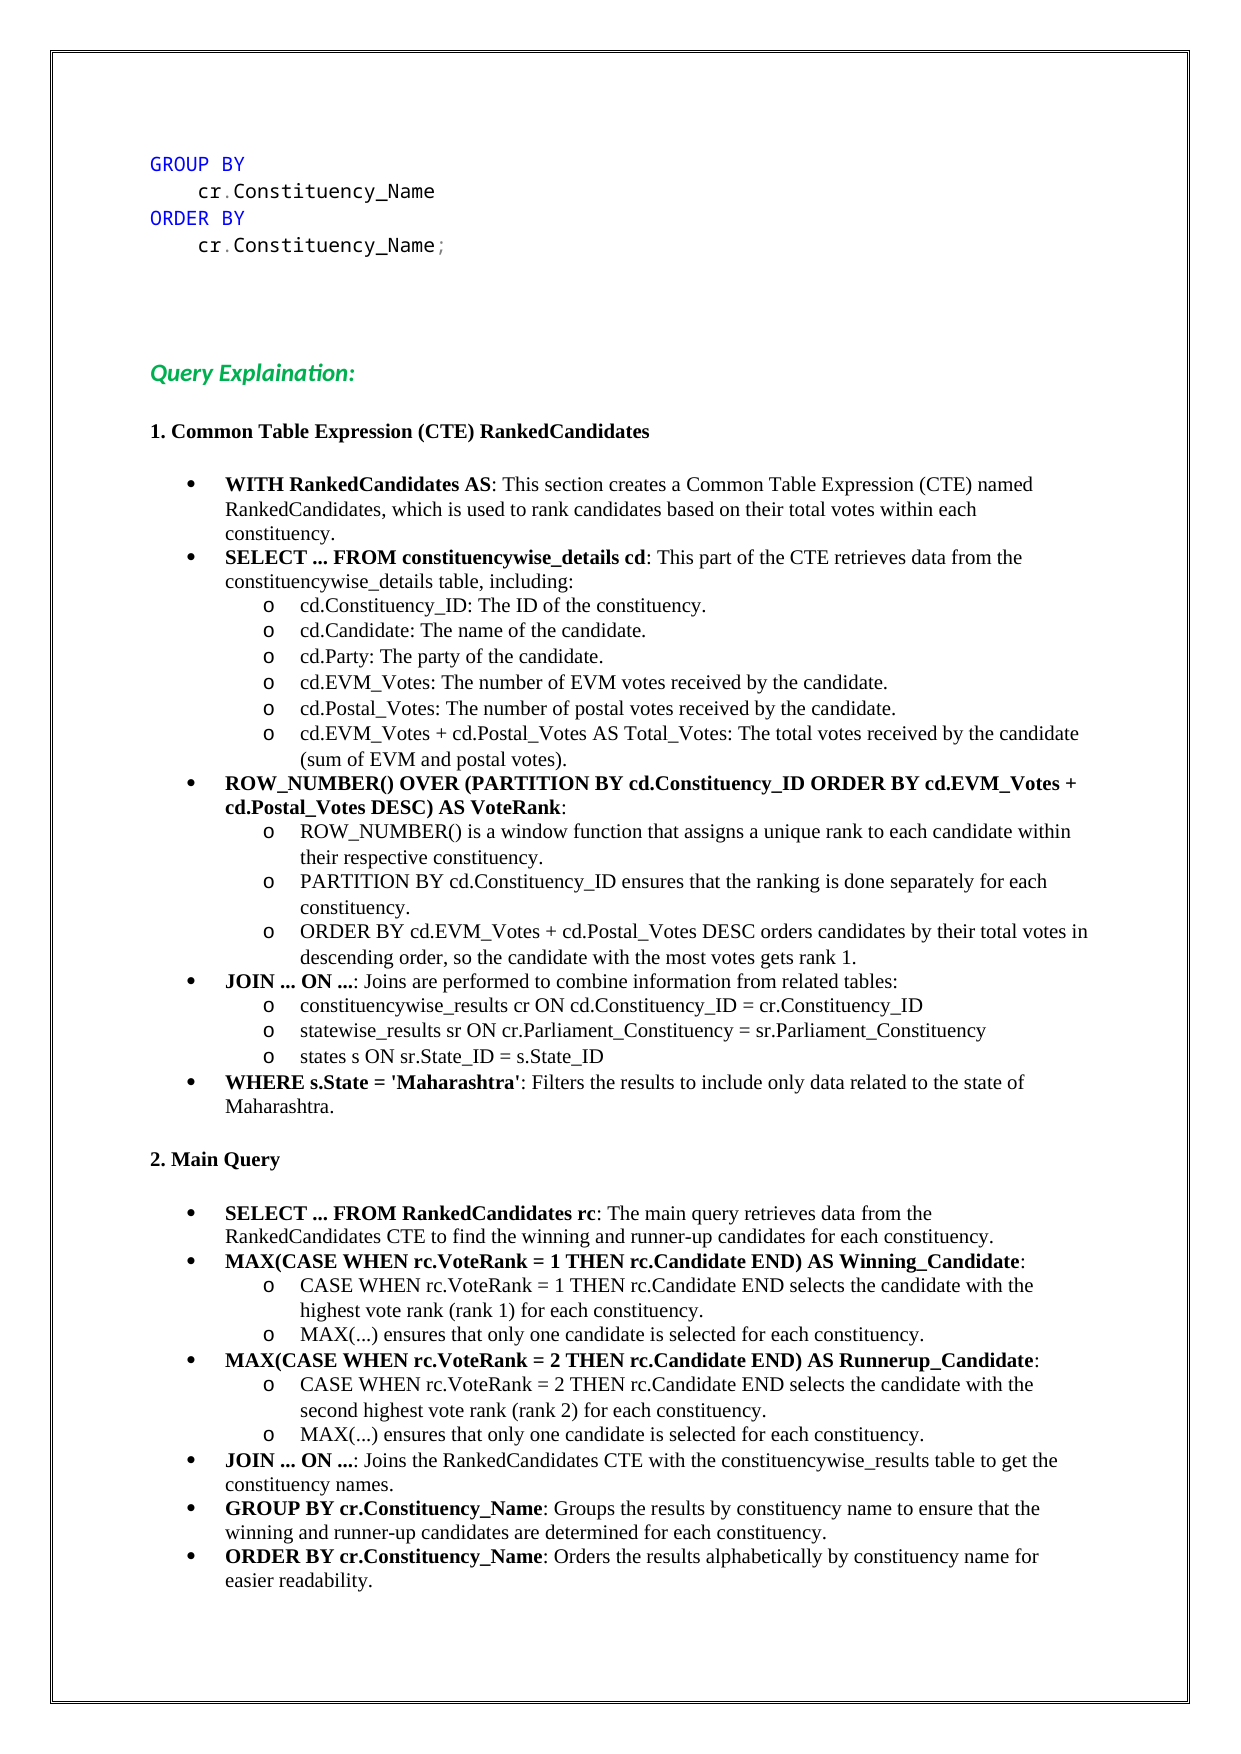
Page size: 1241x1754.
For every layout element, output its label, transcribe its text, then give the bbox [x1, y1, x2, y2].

list MAX(CASE WHEN rc.VoteRank = 1 THEN rc.Candidate END) AS Winning_Candidate: [187, 1248, 1090, 1273]
list statewise_results sr ON cr.Parliament_Constituency = sr.Parliament_Constituency [262, 1018, 1090, 1044]
list ORDER BY cd.EVM_Votes + cd.Postal_Votes DESC orders candidates by their total votes in descending order, so the candidate with the most votes gets rank 1. [262, 919, 1090, 969]
list states s ON sr.State_ID = s.State_ID [262, 1044, 1090, 1070]
list MAX(CASE WHEN rc.VoteRank = 2 THEN rc.Candidate END) AS Runnerup_Candidate: [187, 1348, 1090, 1372]
list MAX(...) ensures that only one candidate is selected for each constituency. [262, 1422, 1090, 1448]
list ROW_NUMBER() is a window function that assigns a unique rank to each candidate within their respective constituency. [262, 819, 1090, 869]
text cr.Constituency_Name [150, 177, 1090, 204]
list cd.Party: The party of the candidate. [262, 644, 1090, 670]
text ORDER BY [150, 204, 1090, 231]
list cd.Constituency_ID: The ID of the constituency. [262, 593, 1090, 618]
list JOIN ... ON ...: Joins are performed to combine information from related tables: [187, 969, 1090, 993]
text 1. Common Table Expression (CTE) RankedCandidates [150, 419, 1090, 443]
list JOIN ... ON ...: Joins the RankedCandidates CTE with the constituencywise_results table to get the constituency names. [187, 1448, 1090, 1496]
list cd.Postal_Votes: The number of postal votes received by the candidate. [262, 696, 1090, 721]
list CASE WHEN rc.VoteRank = 1 THEN rc.Candidate END selects the candidate with the highest vote rank (rank 1) for each constituency. [262, 1273, 1090, 1322]
text 2. Main Query [150, 1147, 1090, 1171]
list ROW_NUMBER() OVER (PARTITION BY cd.Constituency_ID ORDER BY cd.EVM_Votes + cd.Postal_Votes DESC) AS VoteRank: [187, 771, 1090, 819]
list cd.Candidate: The name of the candidate. [262, 618, 1090, 644]
list WITH RankedCandidates AS: This section creates a Common Table Expression (CTE) named RankedCandidates, which is used to rank candidates based on their total votes within each constituency. [187, 472, 1090, 544]
list constituencywise_results cr ON cd.Constituency_ID = cr.Constituency_ID [262, 993, 1090, 1018]
list GROUP BY cr.Constituency_Name: Groups the results by constituency name to ensure that the winning and runner-up candidates are determined for each constituency. [187, 1496, 1090, 1544]
text cr.Constituency_Name; [150, 231, 1090, 258]
list SELECT ... FROM RankedCandidates rc: The main query retrieves data from the RankedCandidates CTE to find the winning and runner-up candidates for each constituency. [187, 1200, 1090, 1248]
list cd.EVM_Votes: The number of EVM votes received by the candidate. [262, 670, 1090, 696]
list MAX(...) ensures that only one candidate is selected for each constituency. [262, 1322, 1090, 1348]
list cd.EVM_Votes + cd.Postal_Votes AS Total_Votes: The total votes received by the candidate (sum of EVM and postal votes). [262, 721, 1090, 771]
list ORDER BY cr.Constituency_Name: Orders the results alphabetically by constituency name for easier readability. [187, 1544, 1090, 1592]
list WHERE s.State = 'Maharashtra': Filters the results to include only data related to the state of Maharashtra. [187, 1070, 1090, 1118]
text GROUP BY [150, 150, 1090, 177]
text Query Explaination: [150, 357, 1090, 388]
list PARTITION BY cd.Constituency_ID ensures that the ranking is done separately for each constituency. [262, 869, 1090, 919]
list SELECT ... FROM constituencywise_details cd: This part of the CTE retrieves data from the constituencywise_details table, including: [187, 544, 1090, 593]
list CASE WHEN rc.VoteRank = 2 THEN rc.Candidate END selects the candidate with the second highest vote rank (rank 2) for each constituency. [262, 1372, 1090, 1422]
